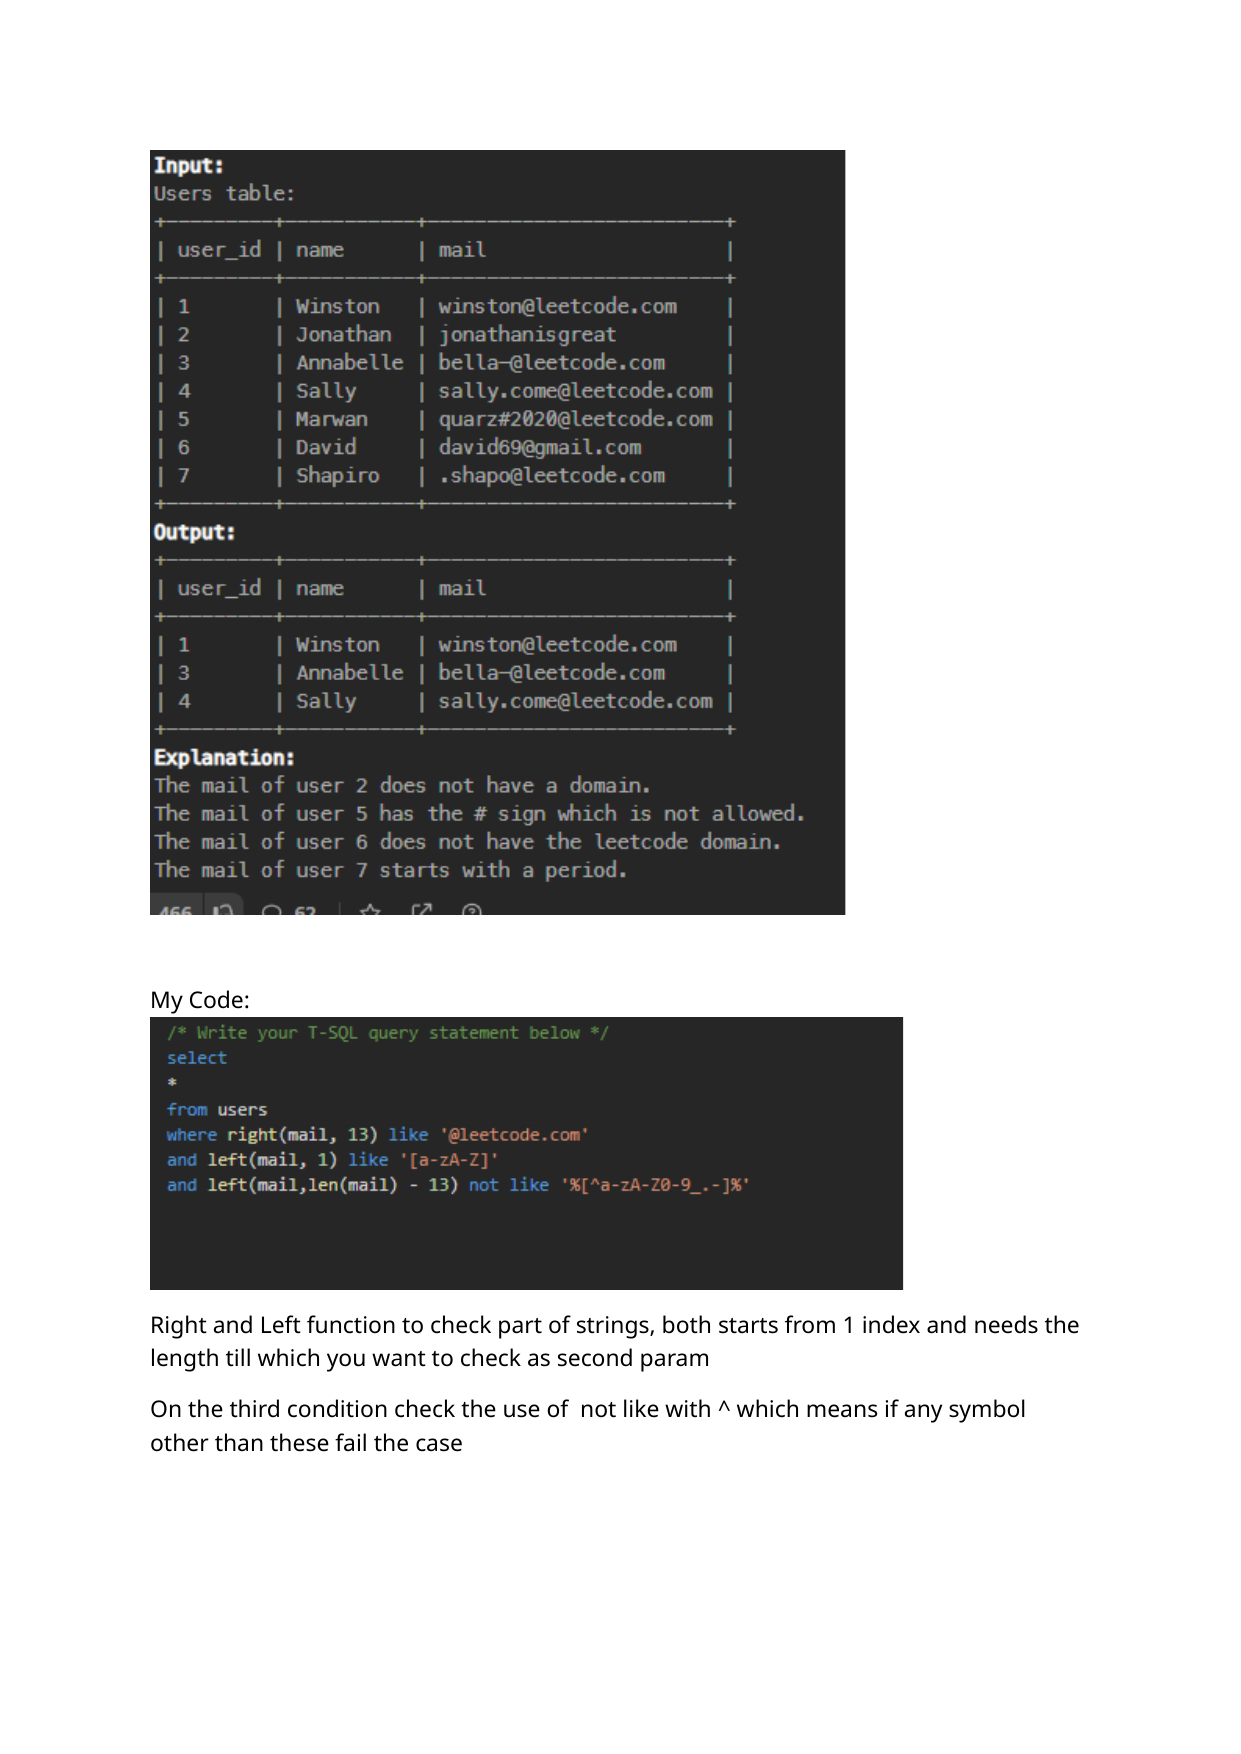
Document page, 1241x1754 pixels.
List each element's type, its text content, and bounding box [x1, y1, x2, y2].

picture [150, 1017, 904, 1290]
text Right and Left function to check part of strings, both starts from 1 index and needs the length till which you want to check as second param [150, 1308, 1090, 1373]
text On the third condition check the use of not like with ^ which means if any symbol other than these fail the case [150, 1393, 1090, 1458]
picture [150, 150, 846, 915]
